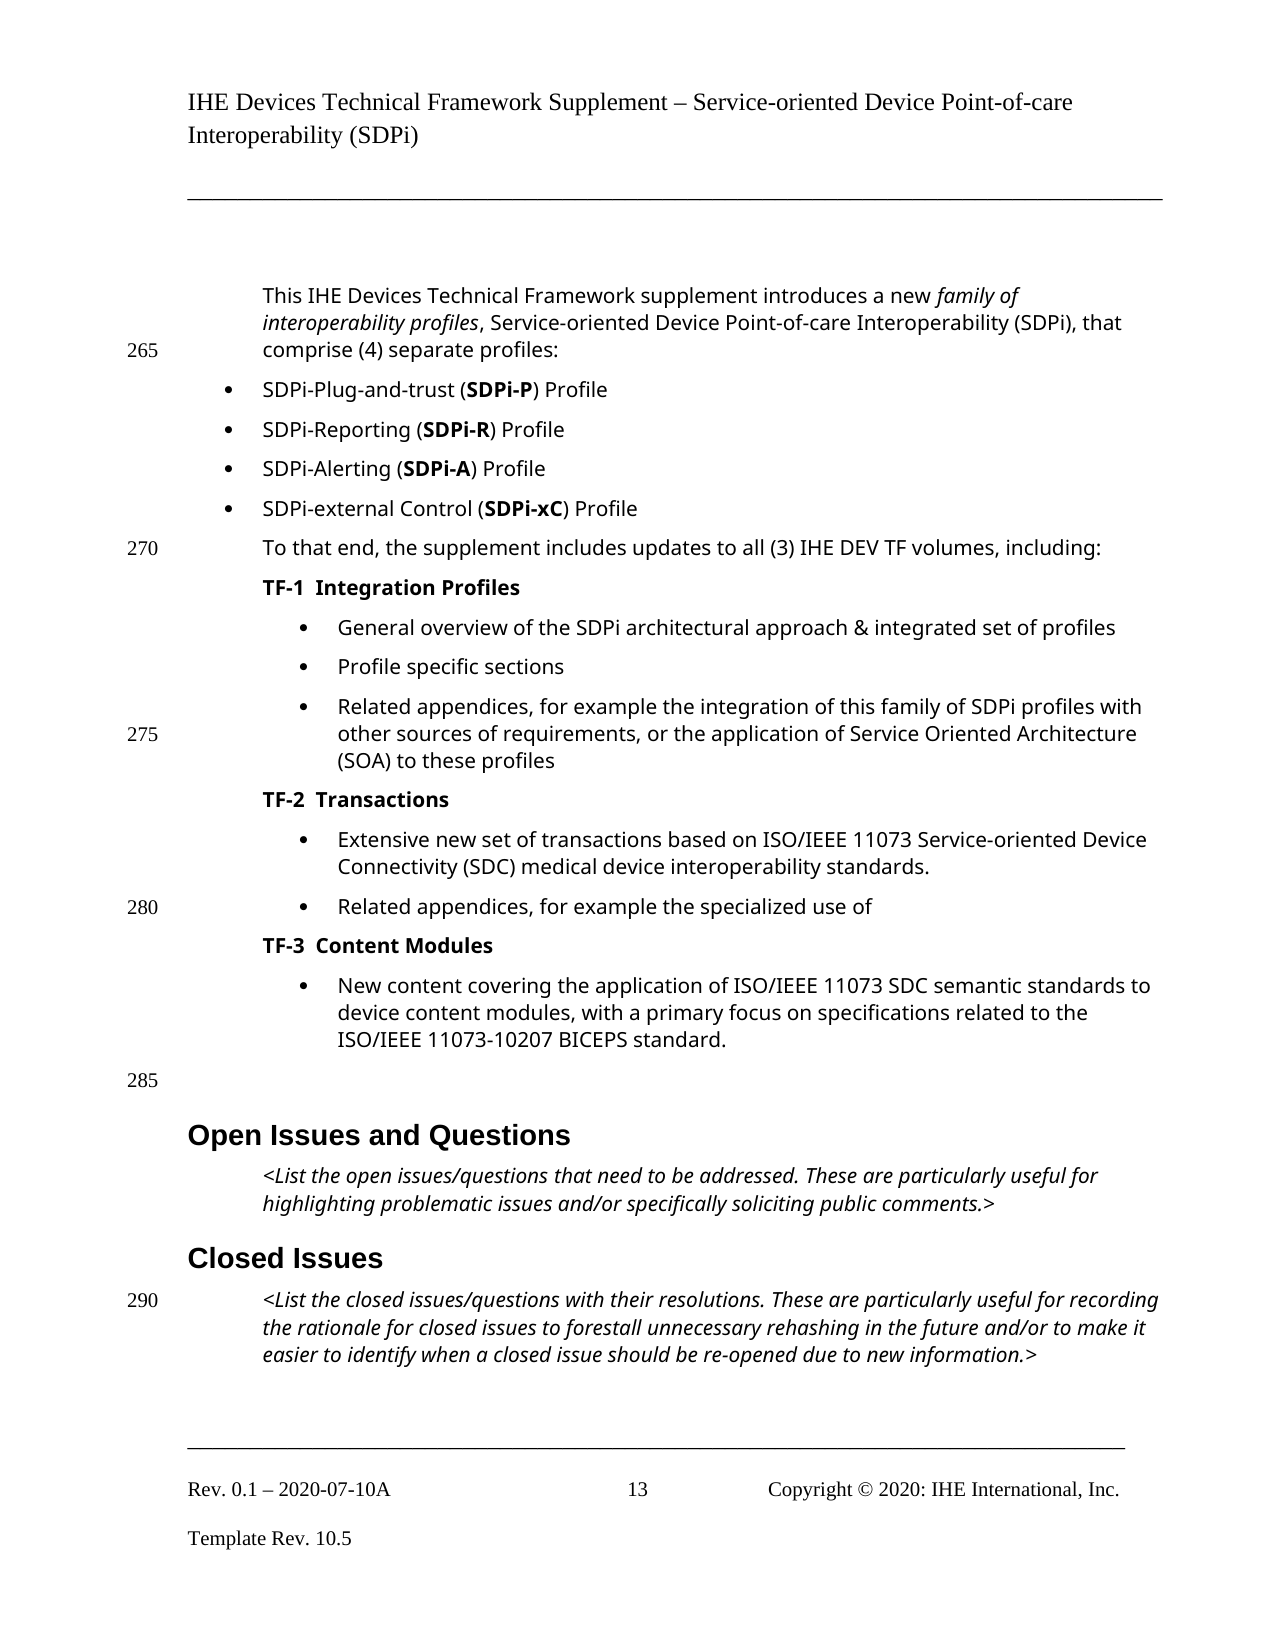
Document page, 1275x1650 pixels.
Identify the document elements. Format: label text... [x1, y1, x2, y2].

list Related appendices, for example the integration of this family of SDPi profiles with other sources of requirements, or the application of Service Oriented Architecture (SOA) to these profiles [300, 692, 1162, 774]
list SDPi-external Control (SDPi-xC) Profile [225, 494, 1162, 522]
list SDPi-Reporting (SDPi-R) Profile [225, 415, 1162, 442]
subtitle Closed Issues [187, 1241, 1162, 1275]
text TF-3 Content Modules [262, 932, 1162, 959]
text TF-1 Integration Profiles [262, 574, 1162, 601]
list SDPi-Alerting (SDPi-A) Profile [225, 455, 1162, 482]
list New content covering the application of ISO/IEEE 11073 SDC semantic standards to device content modules, with a primary focus on specifications related to the ISO/IEEE 11073-10207 BICEPS standard. [300, 972, 1162, 1053]
subtitle Open Issues and Questions [187, 1117, 1162, 1151]
list SDPi-Plug-and-trust (SDPi-P) Profile [225, 376, 1162, 403]
text TF-2 Transactions [262, 786, 1162, 813]
text <List the closed issues/questions with their resolutions. These are particularly useful for recording the rationale for closed issues to forestall unnecessary rehashing in the future and/or to make it easier to identify when a closed issue should be re-opened due to new information.> [262, 1286, 1162, 1367]
list Related appendices, for example the specialized use of [300, 892, 1162, 919]
list Extensive new set of transactions based on ISO/IEEE 11073 Service-oriented Device Connectivity (SDC) medical device interoperability standards. [300, 826, 1162, 880]
text <List the open issues/questions that need to be addressed. These are particularly useful for highlighting problematic issues and/or specifically soliciting public comments.> [262, 1162, 1162, 1216]
text This IHE Devices Technical Framework supplement introduces a new family of interoperability profiles, Service-oriented Device Point-of-care Interoperability (SDPi), that comprise (4) separate profiles: [262, 282, 1162, 363]
list Profile specific sections [300, 653, 1162, 680]
text To that end, the supplement includes updates to all (3) IHE DEV TF volumes, including: [262, 534, 1162, 561]
list General overview of the SDPi architectural approach & integrated set of profiles [300, 613, 1162, 640]
